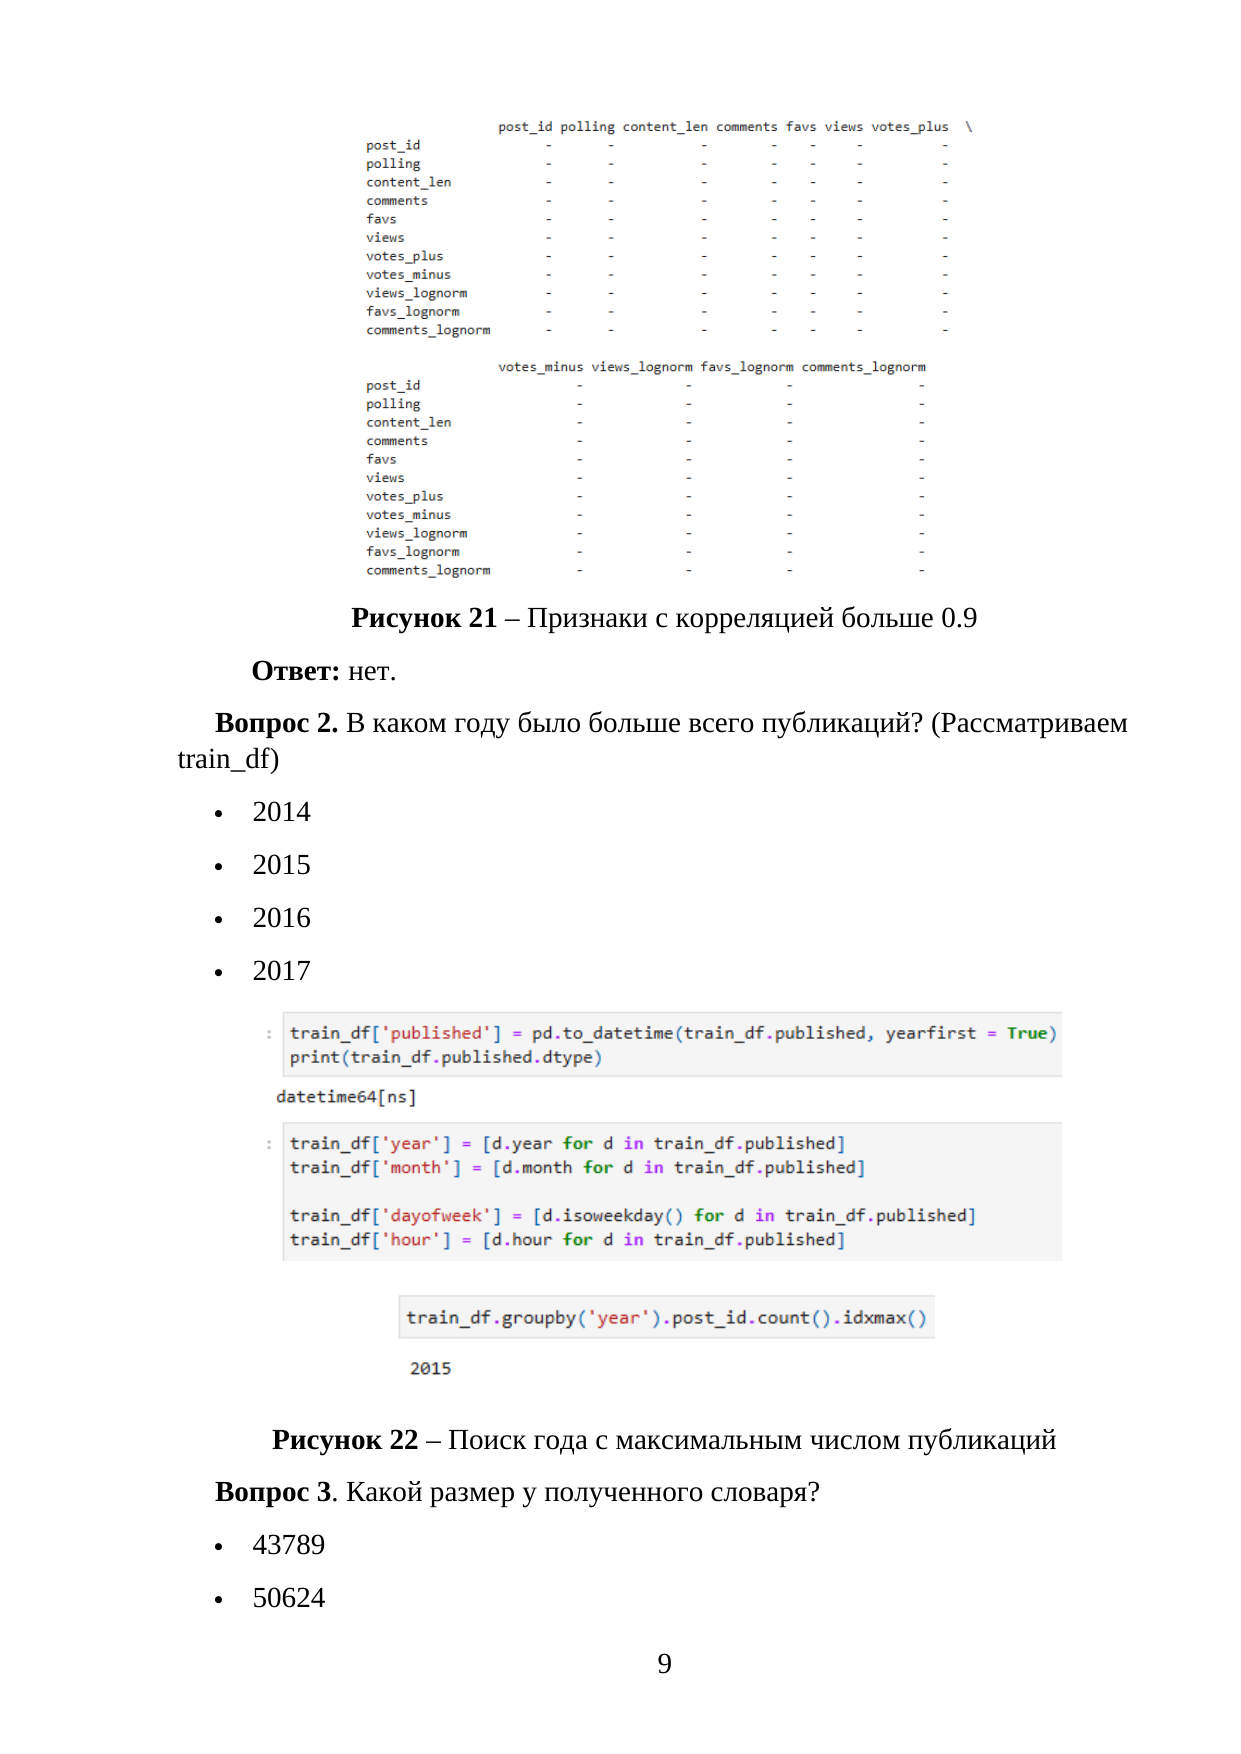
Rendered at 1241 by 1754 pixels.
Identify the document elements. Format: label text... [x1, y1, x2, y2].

list 50624 [215, 1580, 1152, 1614]
picture [355, 118, 974, 581]
text Вопрос 2. В каком году было больше всего публикаций? (Рассматриваем train_df) [177, 706, 1152, 775]
picture [393, 1280, 935, 1403]
text Рисунок 22 – Поиск года с максимальным числом публикаций [177, 1422, 1152, 1455]
text Ответ: нет. [177, 653, 1152, 686]
list 2014 [215, 794, 1152, 828]
text Рисунок 21 – Признаки с корреляцией больше 0.9 [177, 600, 1152, 633]
list 43789 [215, 1527, 1152, 1561]
text Вопрос 3. Какой размер у полученного словаря? [177, 1474, 1152, 1508]
list 2017 [215, 953, 1152, 986]
picture [266, 1005, 1063, 1261]
list 2015 [215, 847, 1152, 881]
list 2016 [215, 900, 1152, 934]
